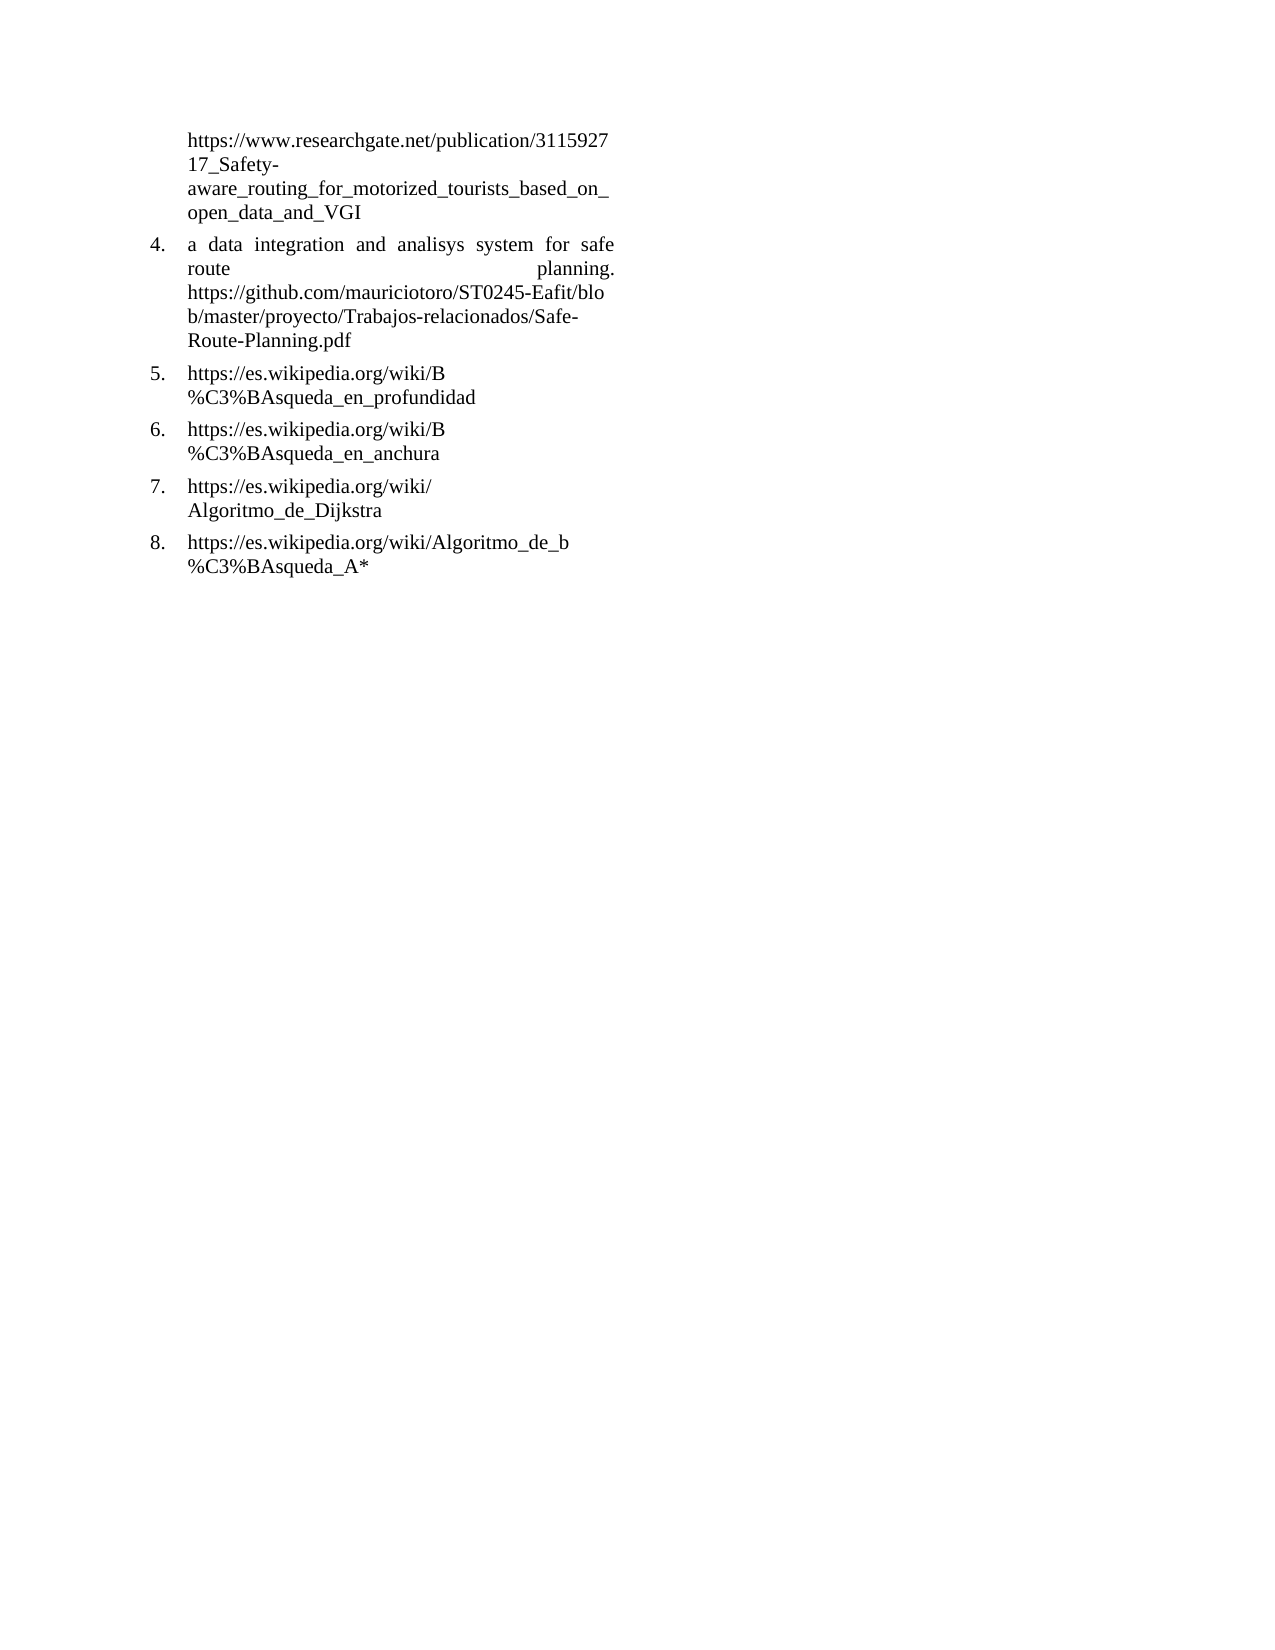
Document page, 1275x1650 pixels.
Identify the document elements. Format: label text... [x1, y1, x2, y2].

list https://es.wikipedia.org/wiki/Algoritmo_de_b%C3%BAsqueda_A* [150, 530, 615, 578]
list a data integration and analisys system for safe route planning. https://github.com/mauriciotoro/ST0245-Eafit/blob/master/proyecto/Trabajos-relacionados/Safe-Route-Planning.pdf [150, 232, 615, 352]
list https://es.wikipedia.org/wiki/B%C3%BAsqueda_en_anchura [150, 417, 615, 465]
list https://es.wikipedia.org/wiki/Algoritmo_de_Dijkstra [150, 474, 615, 522]
list https://es.wikipedia.org/wiki/B%C3%BAsqueda_en_profundidad [150, 361, 615, 409]
